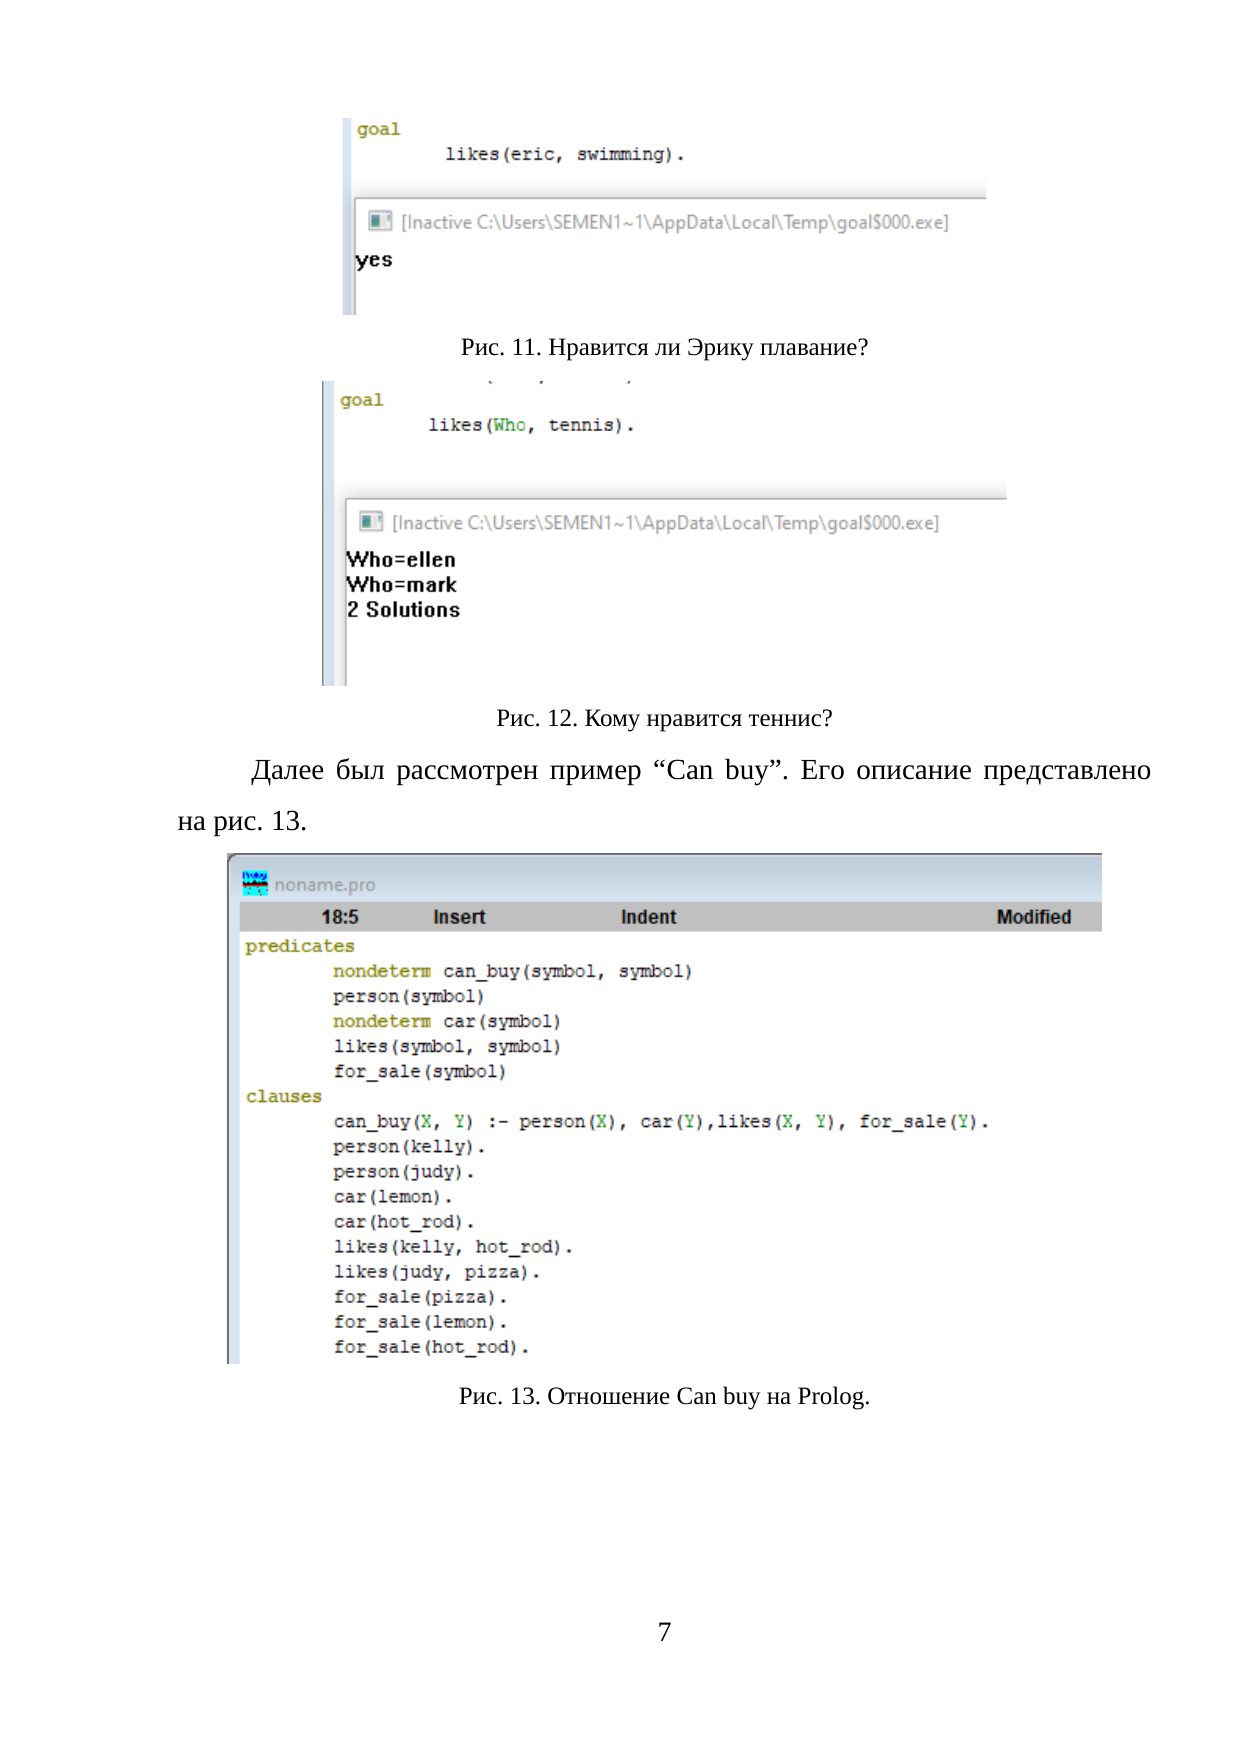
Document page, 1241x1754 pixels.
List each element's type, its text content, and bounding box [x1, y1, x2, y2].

picture [342, 118, 987, 315]
text Рис. 13. Отношение Can buy на Prolog. [177, 1381, 1152, 1409]
picture [226, 853, 1102, 1364]
picture [322, 381, 1007, 686]
text Далее был рассмотрен пример “Can buy”. Его описание представлено на рис. 13. [177, 752, 1152, 836]
text Рис. 12. Кому нравится теннис? [177, 703, 1152, 732]
text Рис. 11. Нравится ли Эрику плавание? [177, 332, 1152, 361]
